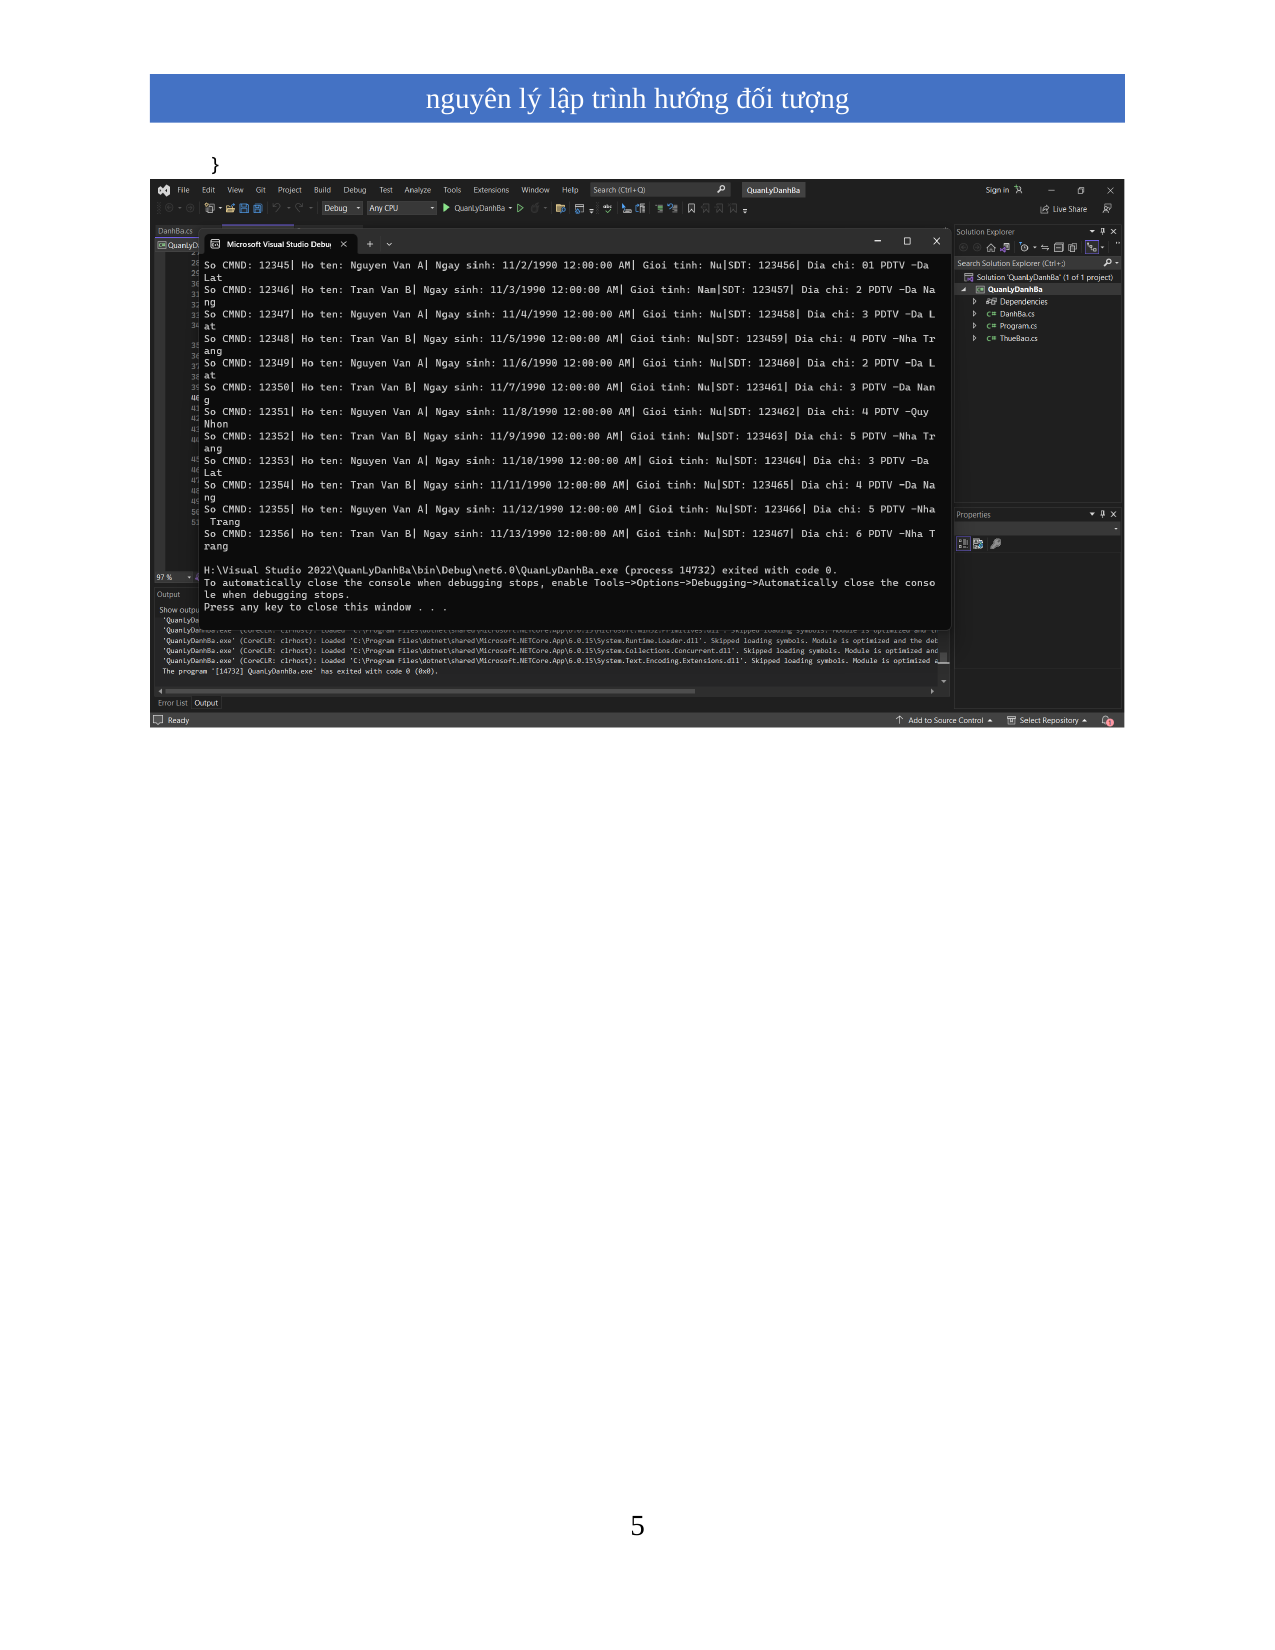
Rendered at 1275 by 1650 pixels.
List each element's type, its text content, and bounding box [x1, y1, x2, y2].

text } [150, 150, 1125, 179]
picture [150, 179, 1125, 728]
